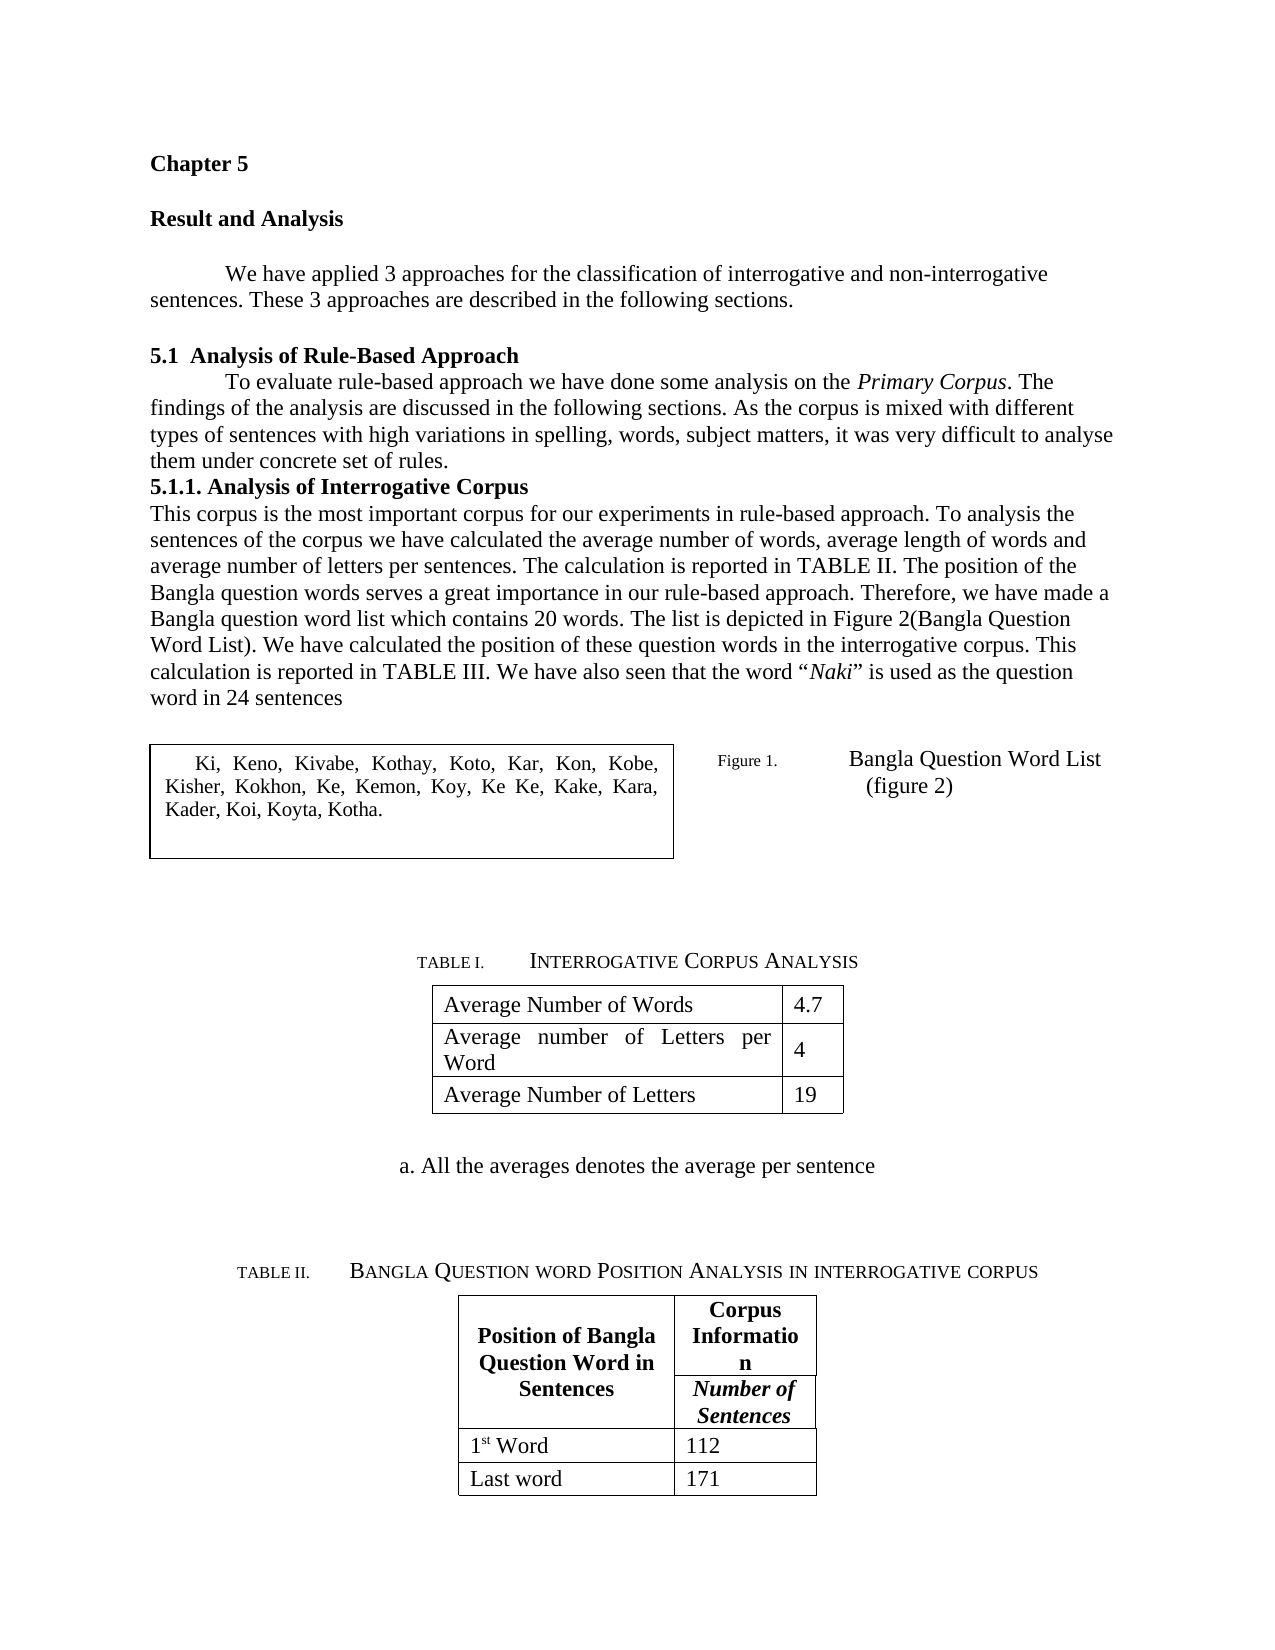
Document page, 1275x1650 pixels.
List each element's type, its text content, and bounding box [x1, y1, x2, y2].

table_header Corpus Information [675, 1296, 816, 1375]
list Bangla Question Word List (figure 2) [674, 745, 1125, 798]
text We have applied 3 approaches for the classification of interrogative and non-interrogative sentences. These 3 approaches are described in the following sections. [150, 260, 1125, 313]
table_cell 19 [783, 1077, 843, 1113]
table_cell 4 [783, 1024, 843, 1076]
text Chapter 5 [150, 150, 1125, 205]
text Result and Analysis [150, 205, 1125, 231]
text This corpus is the most important corpus for our experiments in rule-based approach. To analysis the sentences of the corpus we have calculated the average number of words, average length of words and average number of letters per sentences. The calculation is reported in TABLE II. The position of the Bangla question words serves a great importance in our rule-based approach. Therefore, we have made a Bangla question word list which contains 20 words. The list is depicted in Figure 2(Bangla Question Word List). We have calculated the position of these question words in the interrogative corpus. This calculation is reported in TABLE III. We have also seen that the word “Naki” is used as the question word in 24 sentences [150, 500, 1125, 711]
text To evaluate rule-based approach we have done some analysis on the Primary Corpus. The findings of the analysis are discussed in the following sections. As the corpus is mixed with different types of sentences with high variations in spelling, words, subject matters, it was very difficult to analyse them under concrete set of rules. [150, 368, 1125, 473]
table_cell Number of Sentences [675, 1376, 815, 1428]
table_cell Average Number of Letters [433, 1077, 782, 1113]
text a. All the averages denotes the average per sentence [150, 1152, 1125, 1178]
table_header Average Number of Words [433, 986, 782, 1022]
table_cell 1st Word [459, 1429, 674, 1461]
text 5.1 Analysis of Rule-Based Approach [150, 342, 1125, 368]
list Interrogative Corpus Analysis [150, 949, 1125, 973]
table_cell Last word [459, 1463, 674, 1495]
table_header 4.7 [783, 986, 843, 1022]
list Bangla Question word Position Analysis in interrogative corpus [150, 1259, 1125, 1283]
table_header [459, 1296, 674, 1428]
table_cell Average number of Letters per Word [433, 1024, 782, 1076]
table_cell 171 [675, 1463, 816, 1495]
table_cell 112 [675, 1429, 816, 1461]
text 5.1.1. Analysis of Interrogative Corpus [150, 473, 1125, 500]
